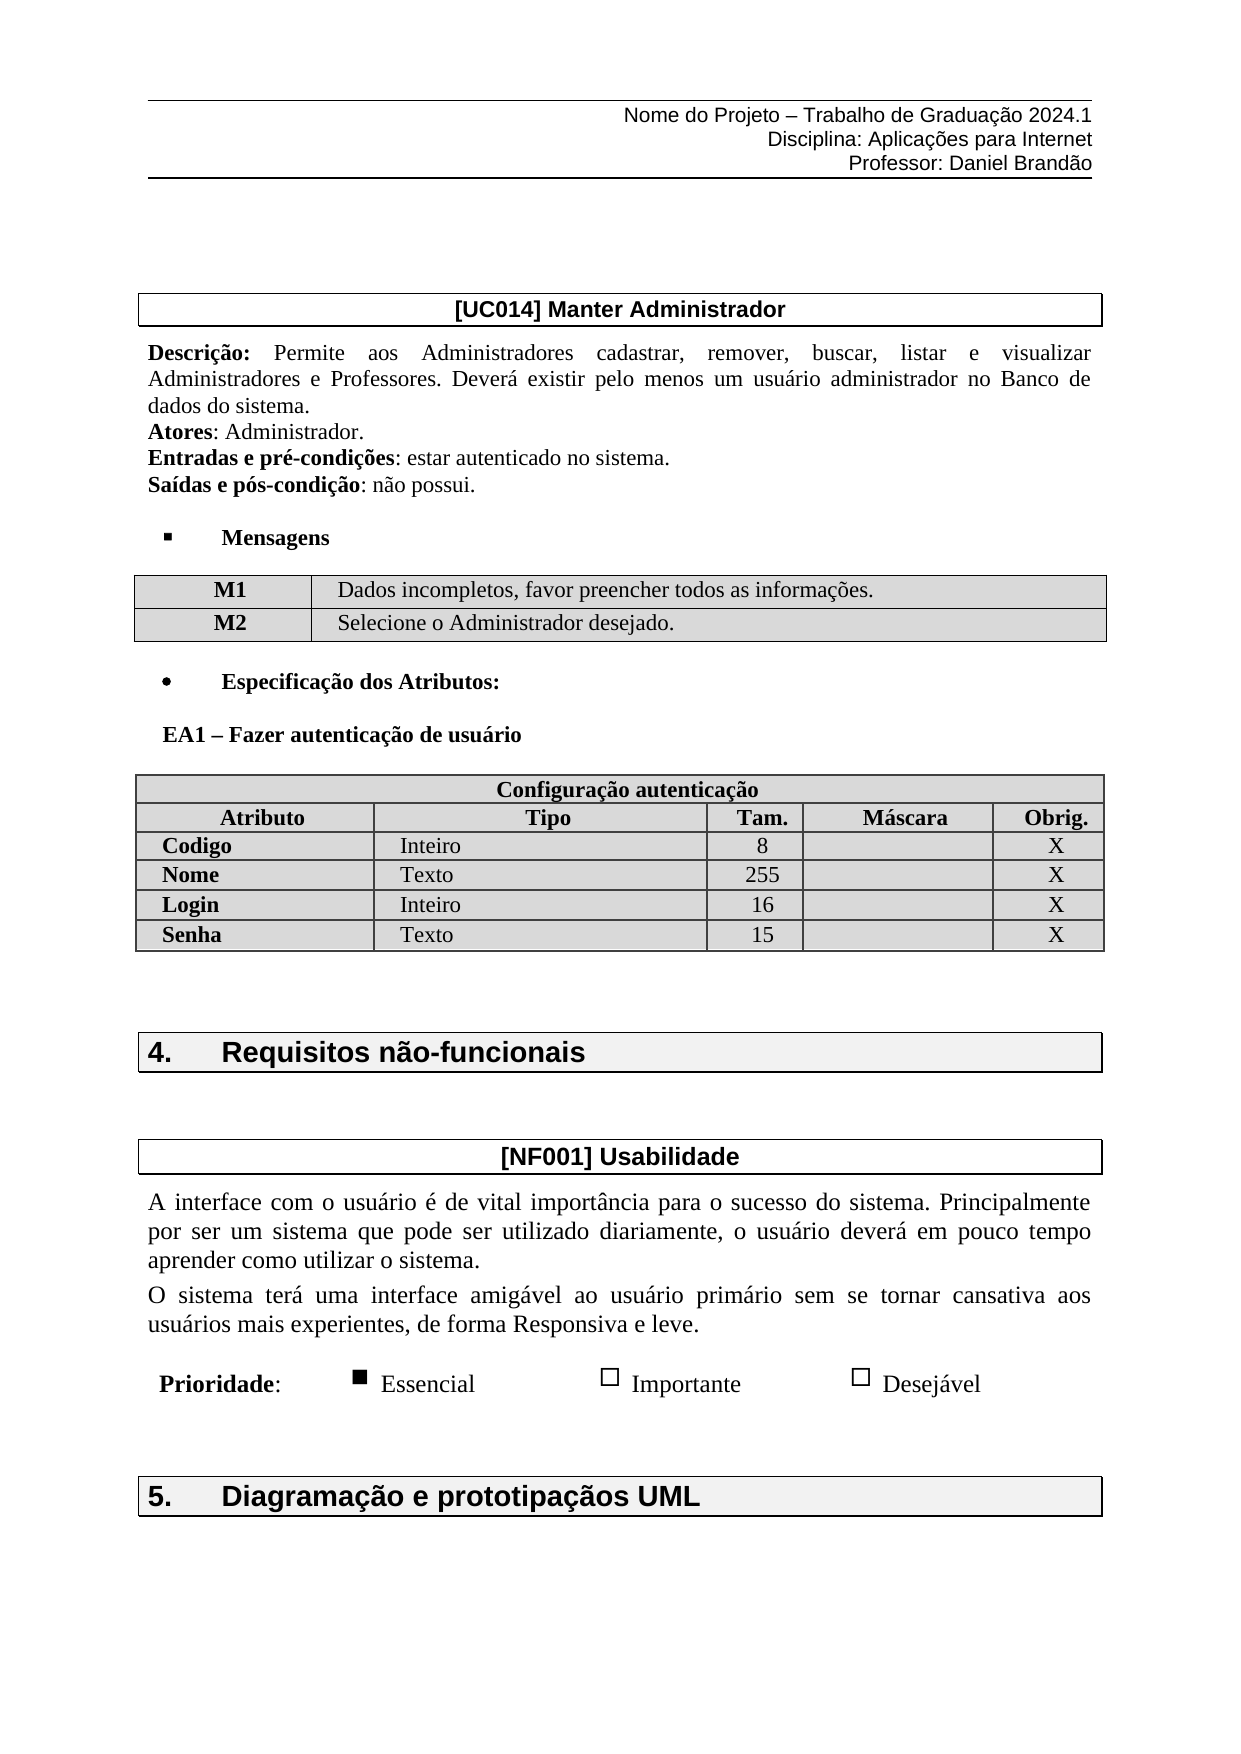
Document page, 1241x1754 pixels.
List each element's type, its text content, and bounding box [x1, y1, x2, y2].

text [NF001] Usabilidade [139, 1140, 1101, 1173]
table_header Essencial [381, 1344, 587, 1422]
table_header [336, 1344, 381, 1422]
table_cell [804, 833, 992, 859]
table_header [838, 1344, 882, 1422]
table_cell X [994, 833, 1103, 859]
table_cell Inteiro [375, 891, 706, 919]
table_header [587, 1344, 631, 1422]
table_header Configuração autenticação [137, 776, 1103, 802]
table_header Desejável [883, 1344, 1026, 1422]
table_cell Máscara [804, 804, 992, 831]
table_cell X [994, 861, 1103, 889]
table_cell [804, 891, 992, 919]
text Entradas e pré-condições: estar autenticado no sistema. [148, 444, 1092, 471]
table_header M1 [135, 576, 311, 608]
text [UC014] Manter Administrador [139, 294, 1101, 325]
table_cell Login [137, 891, 373, 919]
text O sistema terá uma interface amigável ao usuário primário sem se tornar cansativa aos usuários mais experientes, de forma Responsiva e leve. [148, 1280, 1092, 1337]
table_header Dados incompletos, favor preencher todos as informações. [312, 576, 1106, 608]
table_cell 15 [708, 921, 802, 949]
table_cell Selecione o Administrador desejado. [312, 609, 1106, 641]
text Descrição: Permite aos Administradores cadastrar, remover, buscar, listar e visualizar Administradores e Professores. Deverá existir pelo menos um usuário administrador no Banco de dados do sistema. [148, 339, 1092, 418]
table_cell 8 [708, 833, 802, 859]
table_cell X [994, 891, 1103, 919]
table_cell X [994, 921, 1103, 949]
text Atores: Administrador. [148, 418, 1092, 444]
table_cell Tam. [708, 804, 802, 831]
subtitle Requisitos não-funcionais [139, 1033, 1101, 1071]
table_cell Tipo [375, 804, 706, 831]
table_header Importante [631, 1344, 838, 1422]
subtitle Diagramação e prototipaçãos UML [139, 1477, 1101, 1515]
table_cell Texto [375, 921, 706, 949]
table_cell M2 [135, 609, 311, 641]
table_cell Nome [137, 861, 373, 889]
table_cell Codigo [137, 833, 373, 859]
list Especificação dos Atributos: [162, 668, 1078, 694]
table_cell Inteiro [375, 833, 706, 859]
table_cell Atributo [137, 804, 373, 831]
text A interface com o usuário é de vital importância para o sucesso do sistema. Principalmente por ser um sistema que pode ser utilizado diariamente, o usuário deverá em pouco tempo aprender como utilizar o sistema. [148, 1187, 1092, 1274]
table_cell [804, 861, 992, 889]
text Saídas e pós-condição: não possui. [148, 471, 1092, 497]
table_cell Obrig. [994, 804, 1103, 831]
table_cell [804, 921, 992, 949]
table_cell 255 [708, 861, 802, 889]
text EA1 – Fazer autenticação de usuário [162, 721, 1078, 747]
table_header Prioridade: [148, 1344, 336, 1422]
list Mensagens [162, 523, 1092, 550]
table_cell Senha [137, 921, 373, 949]
table_cell Texto [375, 861, 706, 889]
table_cell 16 [708, 891, 802, 919]
